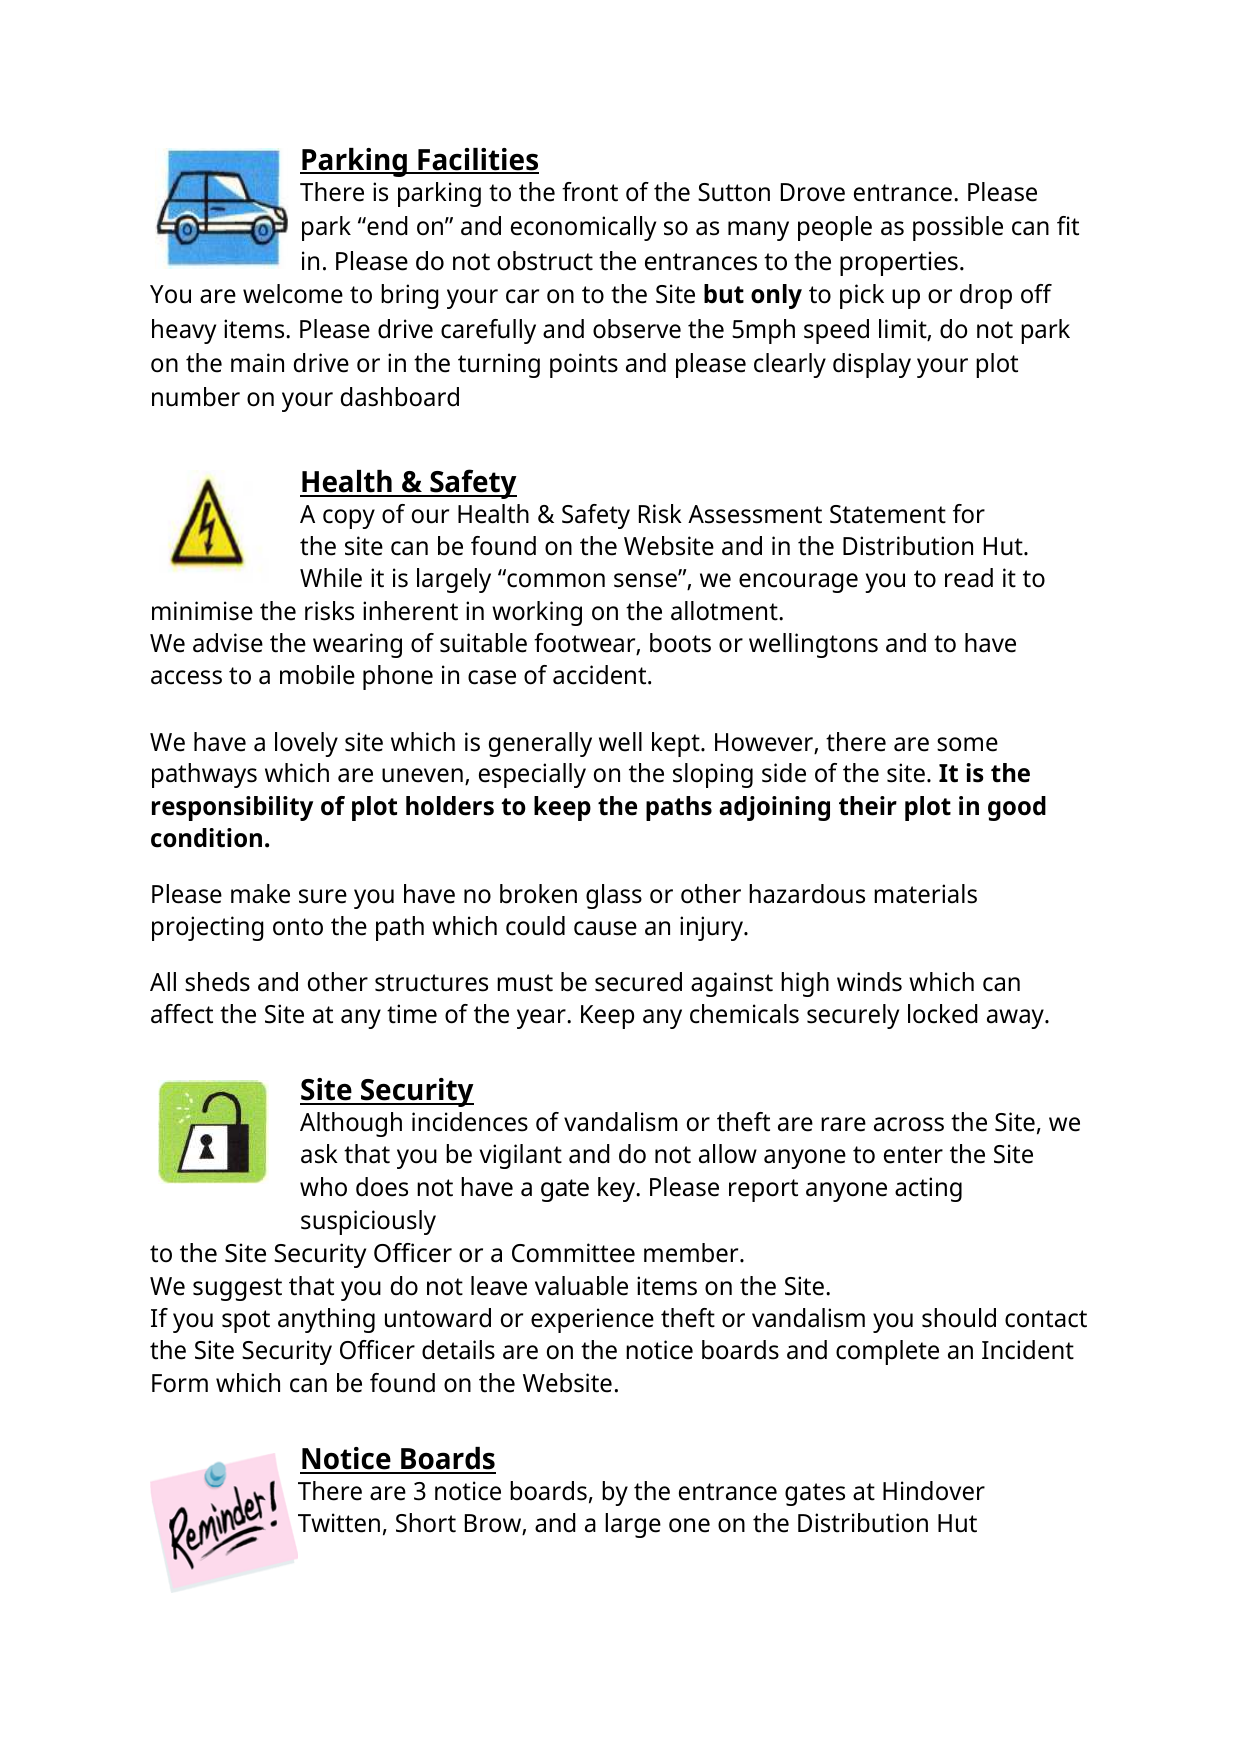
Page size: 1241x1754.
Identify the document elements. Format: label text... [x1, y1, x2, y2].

picture [150, 1453, 298, 1593]
picture [157, 1080, 269, 1184]
text A copy of our Health & Safety Risk Assessment Statement for [225, 497, 1092, 530]
text Although incidences of vandalism or theft are rare across the Site, we ask that you be vigilant and do not allow anyone to enter the Site who does not have a gate key. Please report anyone acting suspiciously [300, 1106, 1087, 1236]
text to the Site Security Officer or a Committee member. [150, 1236, 1087, 1269]
text the site can be found on the Website and in the Distribution Hut. While it is largely “common sense”, we encourage you to read it to [300, 530, 1092, 594]
text Please make sure you have no broken glass or other hazardous materials projecting onto the path which could cause an injury. [150, 878, 1038, 943]
text If you spot anything untoward or experience theft or vandalism you should contact the Site Security Officer details are on the notice boards and complete an Incident Form which can be found on the Website. [150, 1302, 1092, 1399]
text minimise the risks inherent in working on the allotment. [150, 594, 1092, 627]
text You are welcome to bring your car on to the Site but only to pick up or drop off heavy items. Please drive carefully and observe the 5mph speed limit, do not park on the main drive or in the turning points and please clearly display your plot number on your dashboard [150, 277, 1084, 413]
text We advise the wearing of suitable footwear, boots or wellingtons and to have access to a mobile phone in case of accident. [150, 627, 1092, 691]
text We have a lovely site which is generally well kept. However, there are some pathways which are uneven, especially on the sloping side of the site. It is the responsibility of plot holders to keep the paths adjoining their plot in good condition. [150, 726, 1083, 855]
picture [150, 470, 269, 583]
text Parking Facilities [225, 150, 1090, 175]
text Notice Boards [225, 1449, 1090, 1474]
picture [154, 148, 289, 269]
text All sheds and other structures must be secured against high winds which can affect the Site at any time of the year. Keep any chemicals securely locked away. [150, 966, 1088, 1031]
text Health & Safety [225, 472, 1090, 497]
text We suggest that you do not leave valuable items on the Site. [150, 1269, 1087, 1302]
text Site Security [225, 1081, 1090, 1106]
text There is parking to the front of the Sutton Drove entrance. Please park “end on” and economically so as many people as possible can fit in. Please do not obstruct the entrances to the properties. [300, 175, 1090, 277]
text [298, 1474, 1035, 1539]
